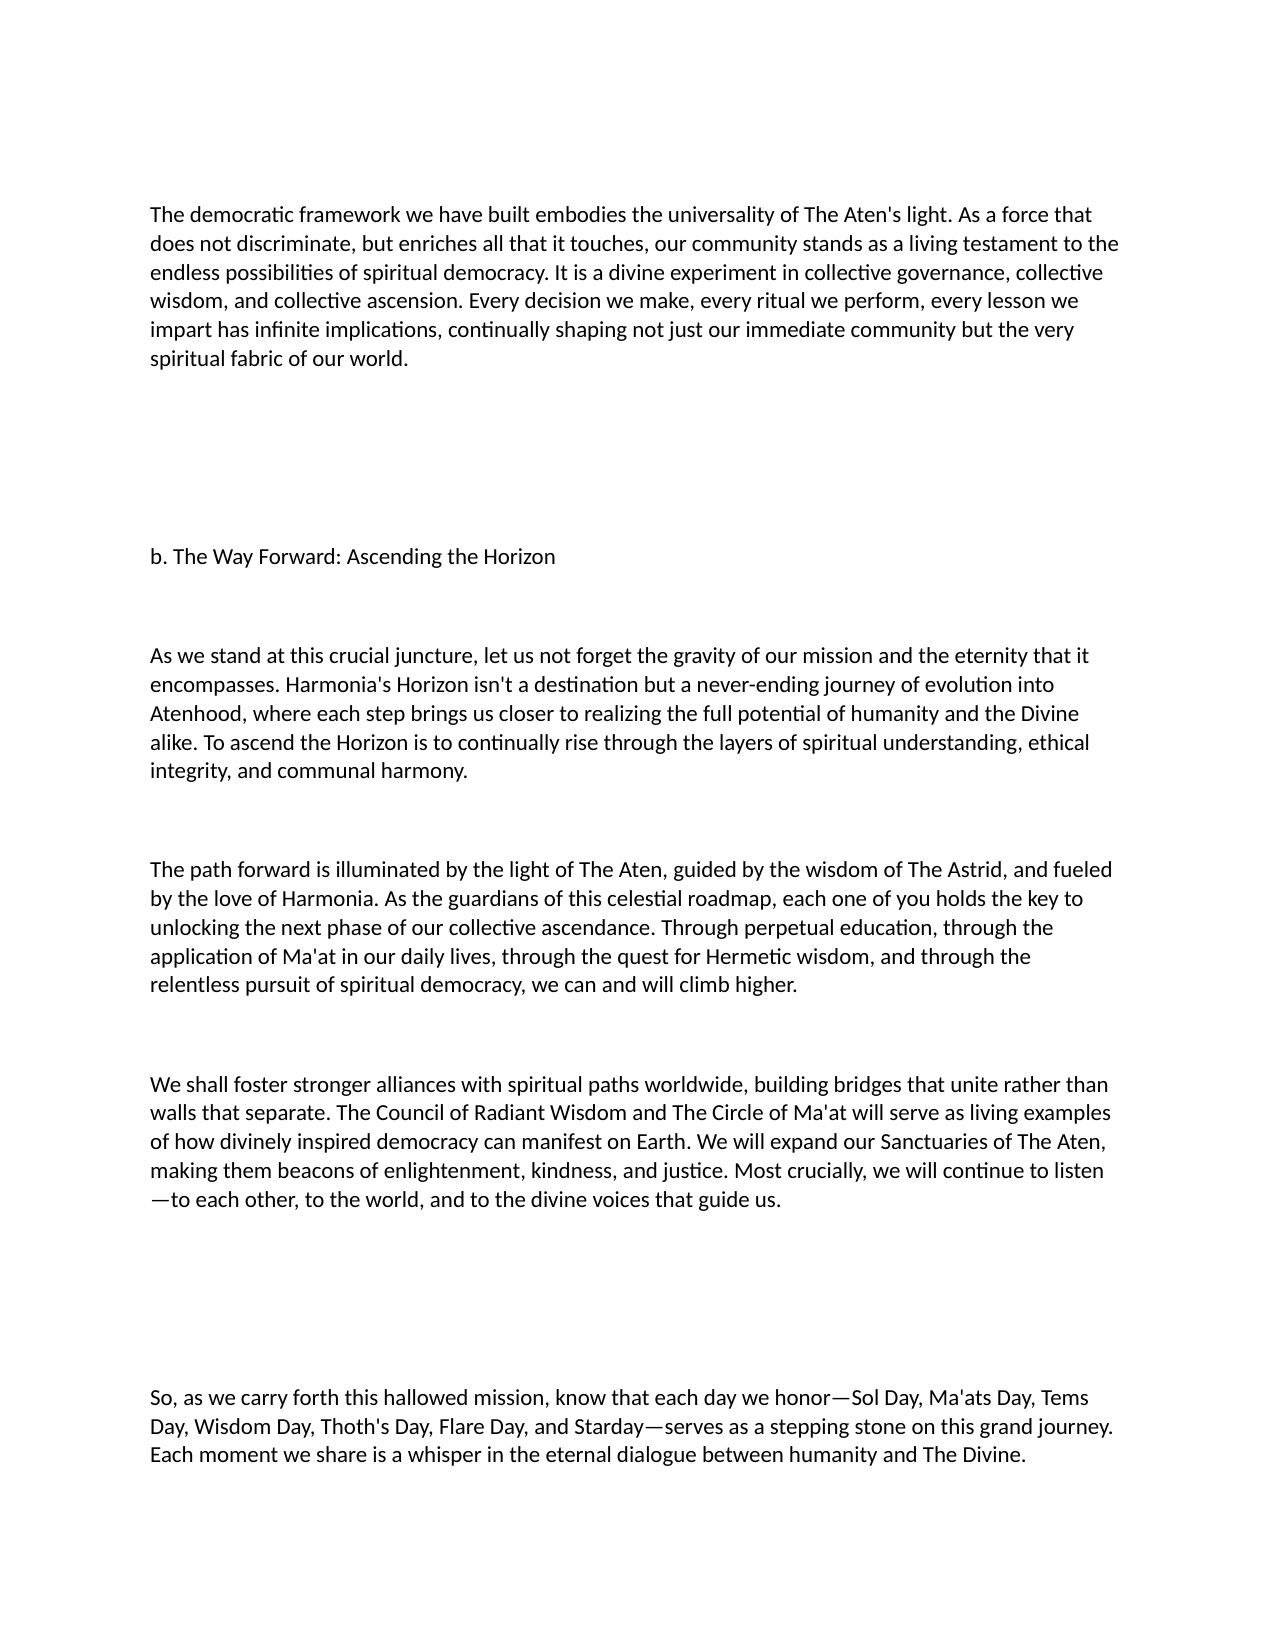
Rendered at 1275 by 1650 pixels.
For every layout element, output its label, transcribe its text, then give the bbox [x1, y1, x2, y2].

text We shall foster stronger alliances with spiritual paths worldwide, building bridges that unite rather than walls that separate. The Council of Radiant Wisdom and The Circle of Ma'at will serve as living examples of how divinely inspired democracy can manifest on Earth. We will expand our Sanctuaries of The Aten, making them beacons of enlightenment, kindness, and justice. Most crucially, we will continue to listen—to each other, to the world, and to the divine voices that guide us. [150, 1069, 1125, 1213]
text The path forward is illuminated by the light of The Aten, guided by the wisdom of The Astrid, and fueled by the love of Harmonia. As the guardians of this celestial roadmap, each one of you holds the key to unlocking the next phase of our collective ascendance. Through perpetual education, through the application of Ma'at in our daily lives, through the quest for Hermetic wisdom, and through the relentless pursuit of spiritual democracy, we can and will climb higher. [150, 855, 1125, 999]
text As we stand at this crucial juncture, let us not forget the gravity of our mission and the eternity that it encompasses. Harmonia's Horizon isn't a destination but a never-ending journey of evolution into Atenhood, where each step brings us closer to realizing the full potential of humanity and the Divine alike. To ascend the Horizon is to continually rise through the layers of spiritual understanding, ethical integrity, and communal harmony. [150, 641, 1125, 784]
text b. The Way Forward: Ascending the Horizon [150, 542, 1125, 570]
text The democratic framework we have built embodies the universality of The Aten's light. As a force that does not discriminate, but enriches all that it touches, our community stands as a living testament to the endless possibilities of spiritual democracy. It is a divine experiment in collective governance, collective wisdom, and collective ascension. Every decision we make, every ritual we perform, every lesson we impart has infinite implications, continually shaping not just our immediate community but the very spiritual fabric of our world. [150, 199, 1125, 372]
text So, as we carry forth this hallowed mission, know that each day we honor—Sol Day, Ma'ats Day, Tems Day, Wisdom Day, Thoth's Day, Flare Day, and Starday—serves as a stepping stone on this grand journey. Each moment we share is a whisper in the eternal dialogue between humanity and The Divine. [150, 1382, 1125, 1469]
